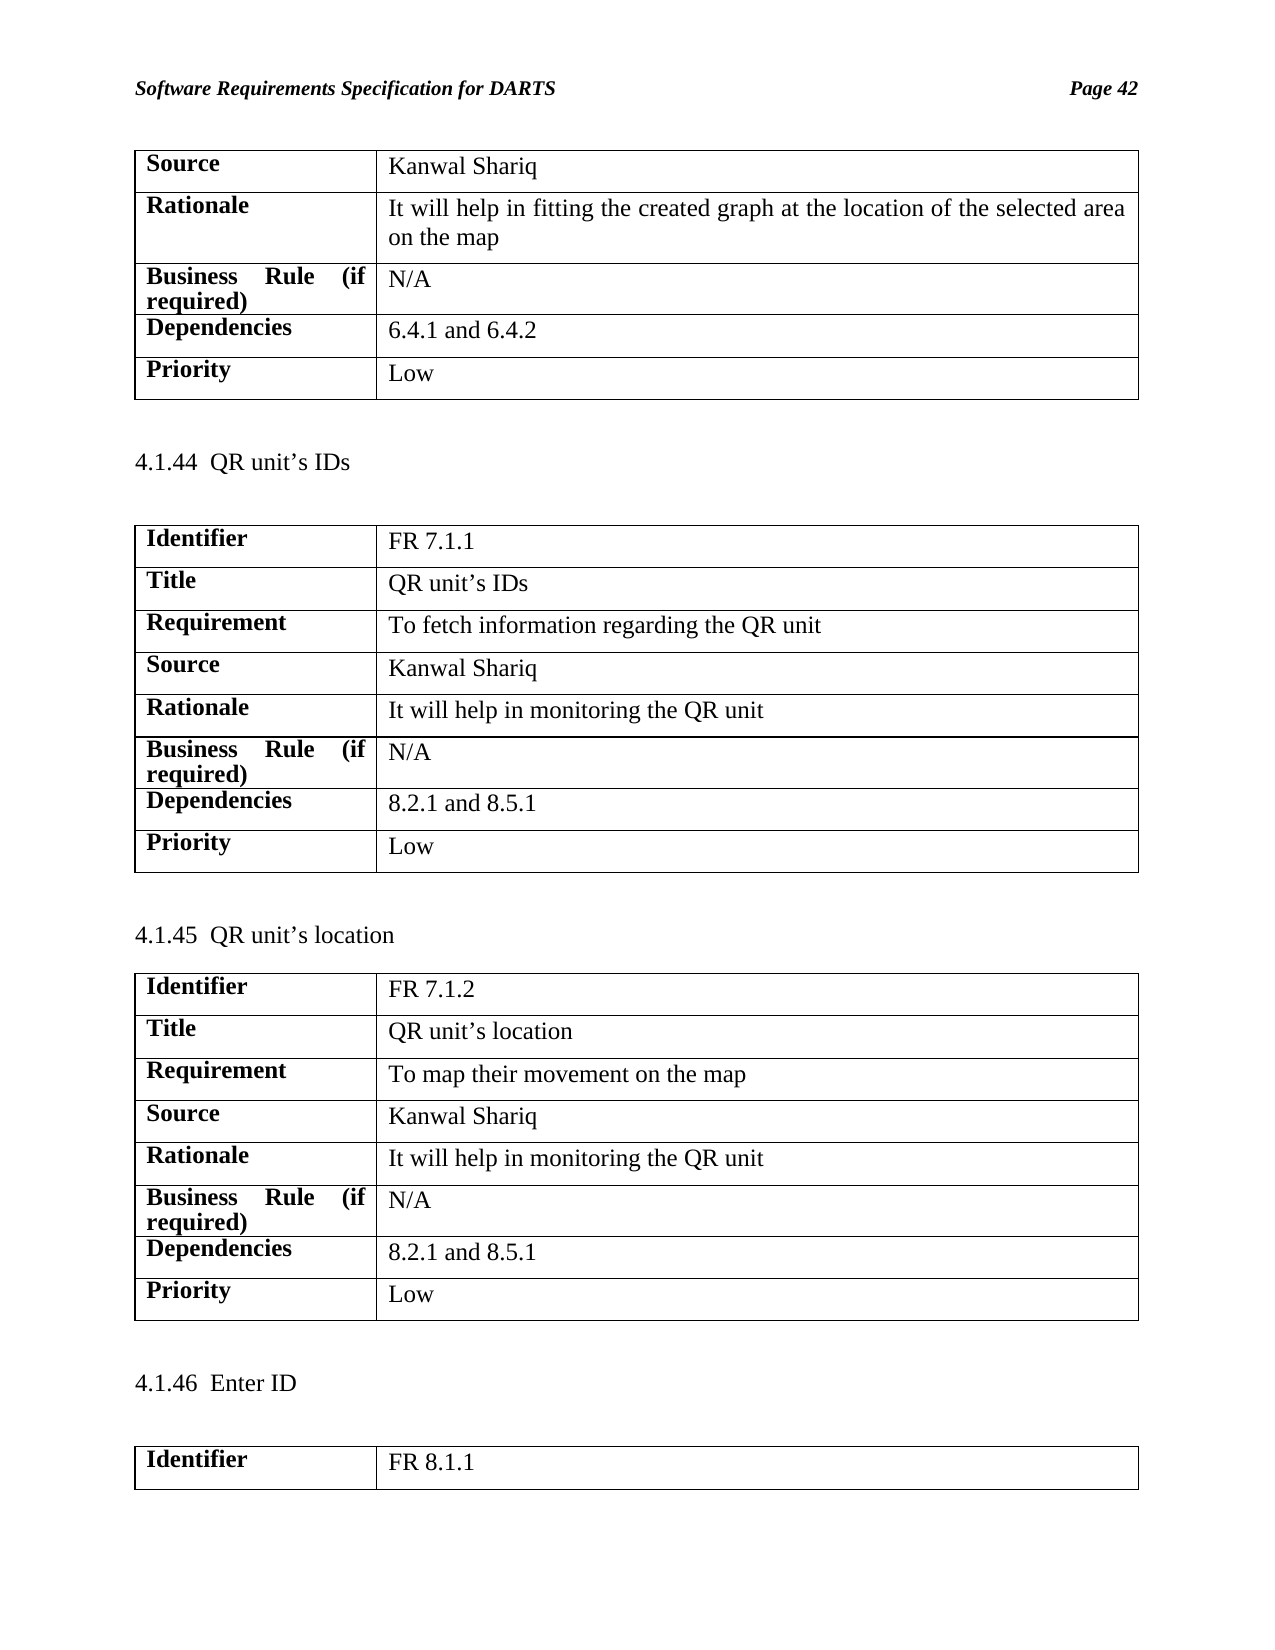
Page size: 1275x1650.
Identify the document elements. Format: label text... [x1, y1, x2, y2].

table_cell Business Rule (if required) [136, 738, 376, 787]
table_cell Low [377, 831, 1138, 872]
table_cell Requirement [136, 611, 376, 652]
table_cell N/A [377, 738, 1138, 787]
table_cell Kanwal Shariq [377, 653, 1138, 694]
table_cell Title [136, 568, 376, 609]
table_header Identifier [136, 1447, 376, 1488]
table_cell Dependencies [136, 789, 376, 830]
table_cell Rationale [136, 695, 376, 736]
table_cell 6.4.1 and 6.4.2 [377, 315, 1138, 357]
table_cell QR unit’s location [377, 1016, 1138, 1058]
table_cell Title [136, 1016, 376, 1058]
table_cell N/A [377, 264, 1138, 314]
table_cell It will help in fitting the created graph at the location of the selected area on the map [377, 193, 1138, 263]
table_header Identifier [136, 526, 376, 567]
table_cell 8.2.1 and 8.5.1 [377, 1237, 1138, 1278]
table_cell Rationale [136, 1143, 376, 1184]
table_cell Requirement [136, 1059, 376, 1100]
table_cell To map their movement on the map [377, 1059, 1138, 1100]
subtitle QR unit’s location [135, 923, 1140, 948]
table_header FR 7.1.1 [377, 526, 1138, 567]
table_cell Low [377, 1279, 1138, 1320]
table_cell Kanwal Shariq [377, 151, 1138, 192]
table_cell Priority [136, 1279, 376, 1320]
table_cell Business Rule (if required) [136, 264, 376, 314]
table_cell Dependencies [136, 315, 376, 357]
subtitle QR unit’s IDs [135, 450, 1140, 475]
table_cell Source [136, 653, 376, 694]
table_cell Source [136, 1101, 376, 1142]
table_header Identifier [136, 974, 376, 1015]
table_cell Rationale [136, 193, 376, 263]
subtitle Enter ID [135, 1371, 1140, 1396]
table_header FR 7.1.2 [377, 974, 1138, 1015]
table_cell N/A [377, 1186, 1138, 1236]
table_cell Dependencies [136, 1237, 376, 1278]
table_cell Low [377, 358, 1138, 399]
table_cell Business Rule (if required) [136, 1186, 376, 1236]
table_cell Kanwal Shariq [377, 1101, 1138, 1142]
table_cell Priority [136, 831, 376, 872]
table_cell 8.2.1 and 8.5.1 [377, 789, 1138, 830]
table_cell It will help in monitoring the QR unit [377, 695, 1138, 736]
table_cell It will help in monitoring the QR unit [377, 1143, 1138, 1184]
table_header FR 8.1.1 [377, 1447, 1138, 1488]
table_cell Source [136, 151, 376, 192]
table_cell To fetch information regarding the QR unit [377, 611, 1138, 652]
table_cell Priority [136, 358, 376, 399]
table_cell QR unit’s IDs [377, 568, 1138, 609]
